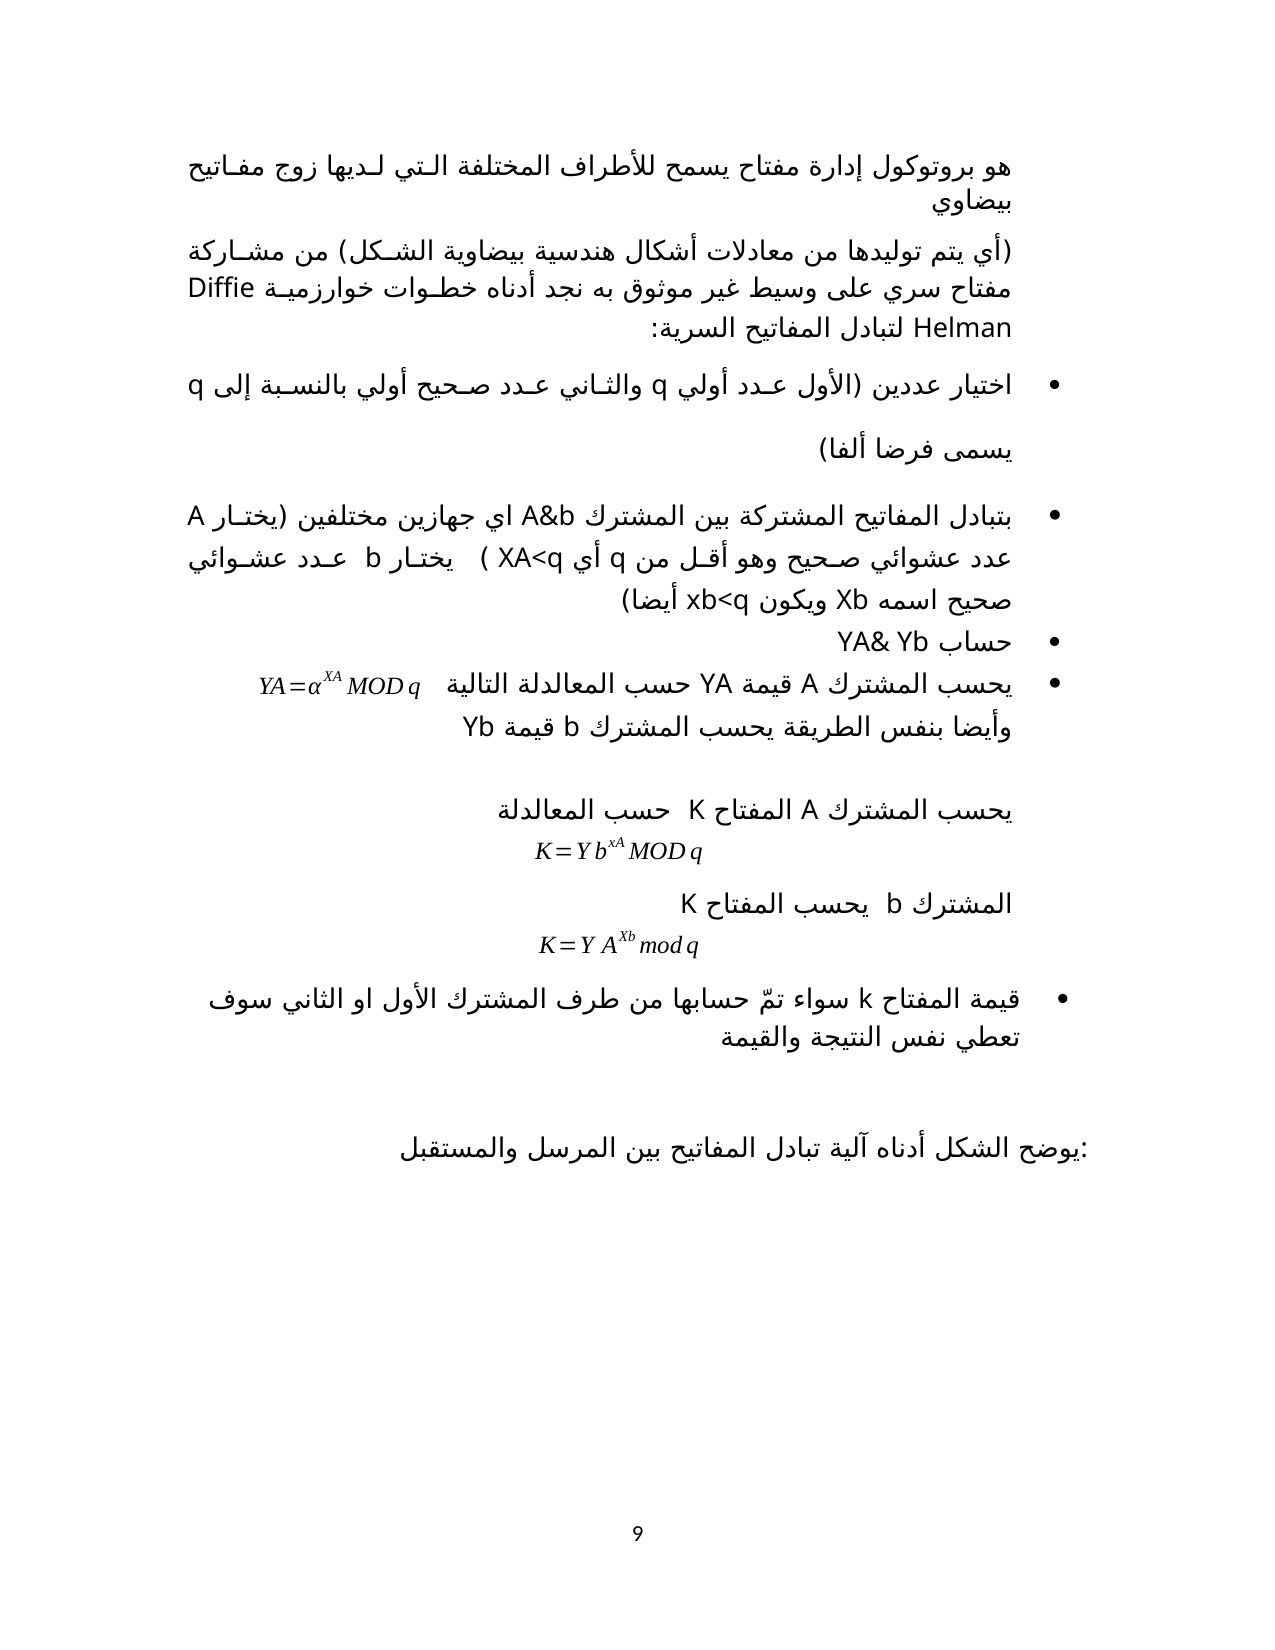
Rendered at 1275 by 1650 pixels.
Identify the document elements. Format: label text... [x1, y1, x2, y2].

text يحسب المشترك A المفتاح K حسب المعالدلة [187, 791, 1087, 827]
list بتبادل المفاتيح المشتركة بين المشترك A&b اي جهازين مختلفين (يختار A عدد عشوائي صحيح وهو أقل من q أي XA<q ) يختار b عدد عشوائي صحيح اسمه Xb ويكون xb<q أيضا) [187, 497, 1050, 617]
text (أي يتم توليدها من معادلات أشكال هندسية بيضاوية الشكل) من مشاركة مفتاح سري على وسيط غير موثوق به نجد أدناه خطوات خوارزمية Diffie Helman لتبادل المفاتيح السرية: [187, 235, 1012, 346]
text وأيضا بنفس الطريقة يحسب المشترك b قيمة Yb [187, 707, 1087, 744]
text هو بروتوكول إدارة مفتاح يسمح للأطراف المختلفة التي لديها زوج مفاتيح بيضاوي [187, 150, 1012, 216]
list اختيار عددين (الأول عدد أولي q والثاني عدد صحيح أولي بالنسبة إلى q يسمى فرضا ألفا) [187, 365, 1050, 465]
text المشترك b يحسب المفتاح K [187, 885, 1087, 922]
list يحسب المشترك A قيمة YA حسب المعالدلة التالية [187, 665, 1050, 702]
list حساب YA& Yb [187, 622, 1050, 659]
text يوضح الشكل أدناه آلية تبادل المفاتيح بين المرسل والمستقبل: [187, 1129, 1087, 1166]
list قيمة المفتاح k سواء تمّ حسابها من طرف المشترك الأول او الثاني سوف تعطي نفس النتيجة والقيمة [187, 979, 1058, 1052]
